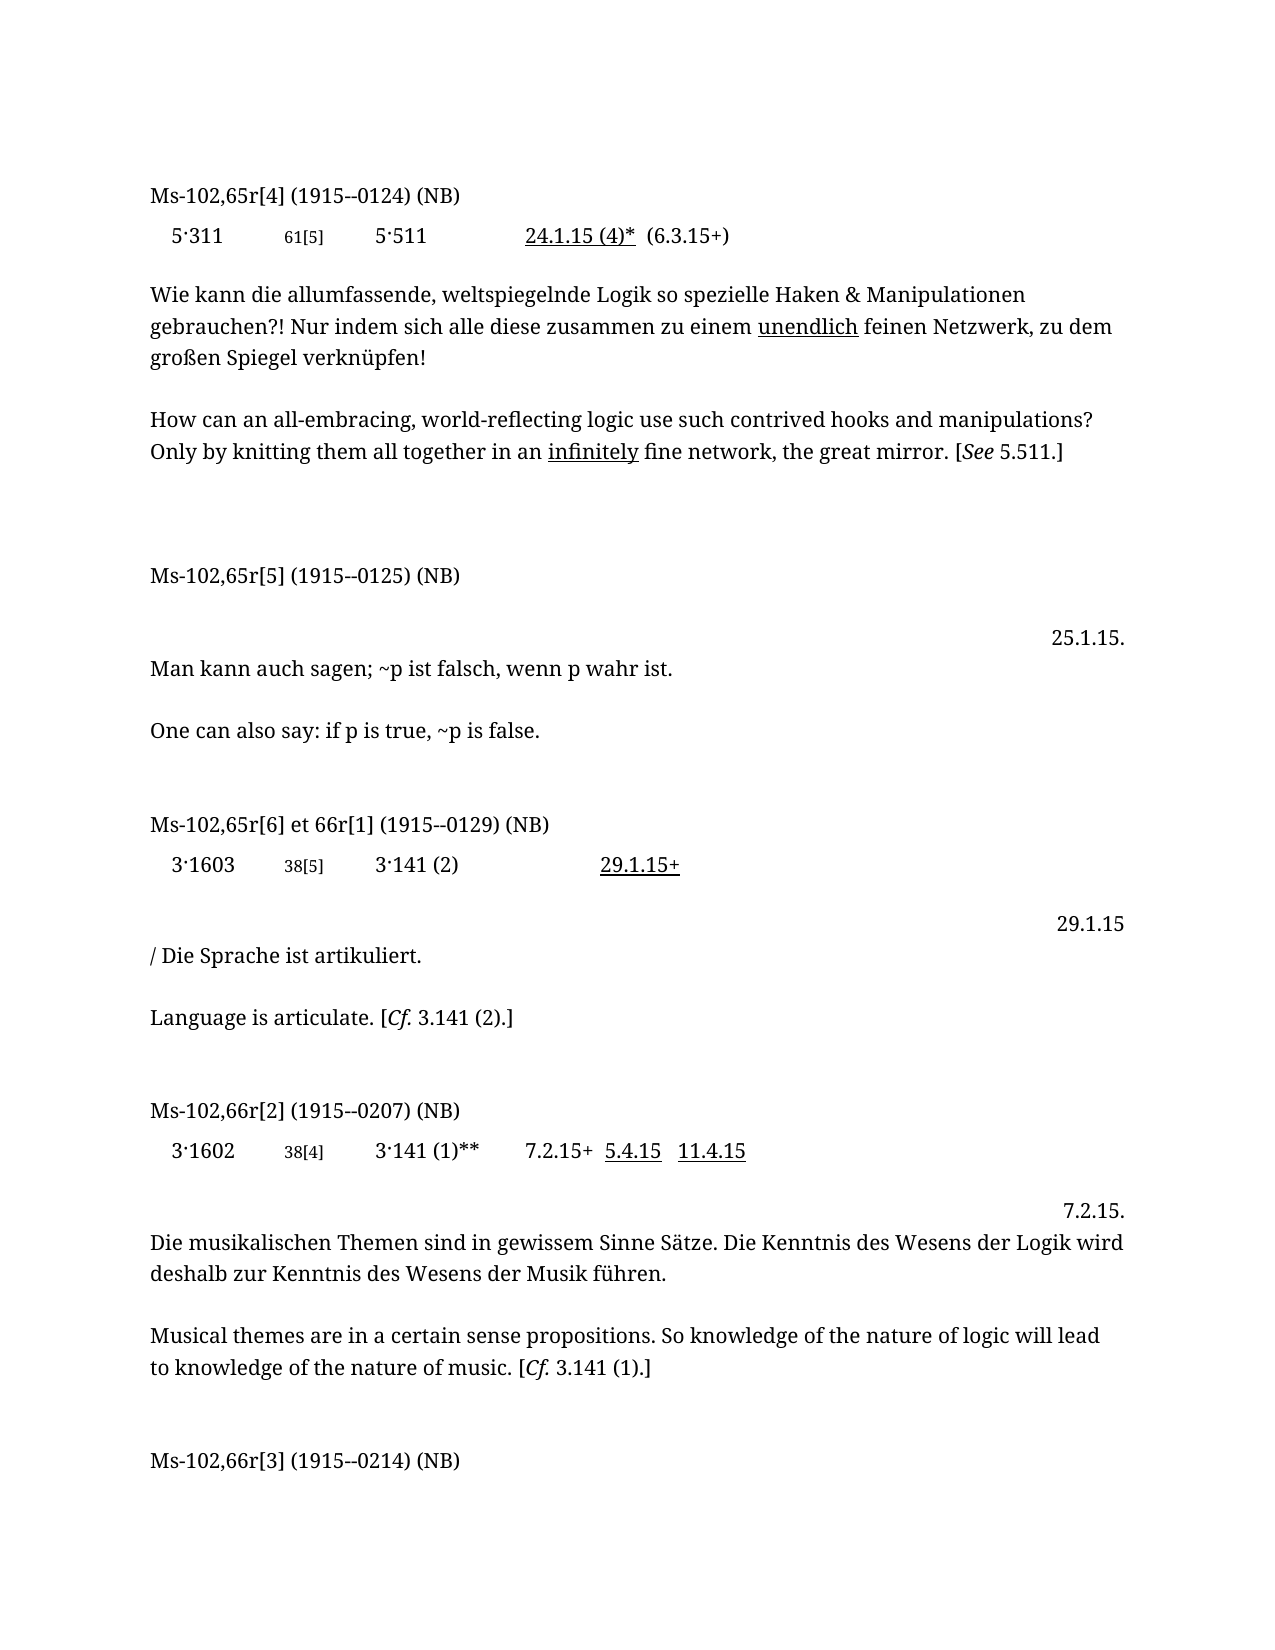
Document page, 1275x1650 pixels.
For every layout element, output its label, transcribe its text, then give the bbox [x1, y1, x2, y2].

text Man kann auch sagen; ~p ist falsch, wenn p wahr ist. [150, 654, 1125, 682]
text Ms-102,66r[3] (1915--0214) (NB) [150, 1446, 1125, 1474]
text Language is articulate. [Cf. 3.141 (2).] [150, 1003, 1125, 1032]
text 5·311 61[5] 5·511 24.1.15 (4)* (6.3.15+) [166, 221, 1125, 249]
text 7.2.15. [150, 1196, 1125, 1225]
text Ms-102,65r[4] (1915--0124) (NB) [150, 181, 1125, 209]
text 25.1.15. [150, 623, 1125, 651]
text Ms-102,66r[2] (1915--0207) (NB) [150, 1097, 1125, 1125]
text Musical themes are in a certain sense propositions. So knowledge of the nature of logic will lead to knowledge of the nature of music. [Cf. 3.141 (1).] [150, 1321, 1125, 1381]
text Ms-102,65r[6] et 66r[1] (1915--0129) (NB) [150, 810, 1125, 838]
text One can also say: if p is true, ~p is false. [150, 717, 1125, 745]
text Die musikalischen Themen sind in gewissem Sinne Sätze. Die Kenntnis des Wesens der Logik wird deshalb zur Kenntnis des Wesens der Musik führen. [150, 1228, 1125, 1287]
text 29.1.15 [150, 909, 1125, 938]
text Ms-102,65r[5] (1915--0125) (NB) [150, 561, 1125, 589]
text 3·1602 38[4] 3·141 (1)** 7.2.15+ 5.4.15 11.4.15 [166, 1137, 1125, 1165]
text 3·1603 38[5] 3·141 (2) 29.1.15+ [166, 850, 1125, 878]
text / Die Sprache ist artikuliert. [150, 941, 1125, 969]
